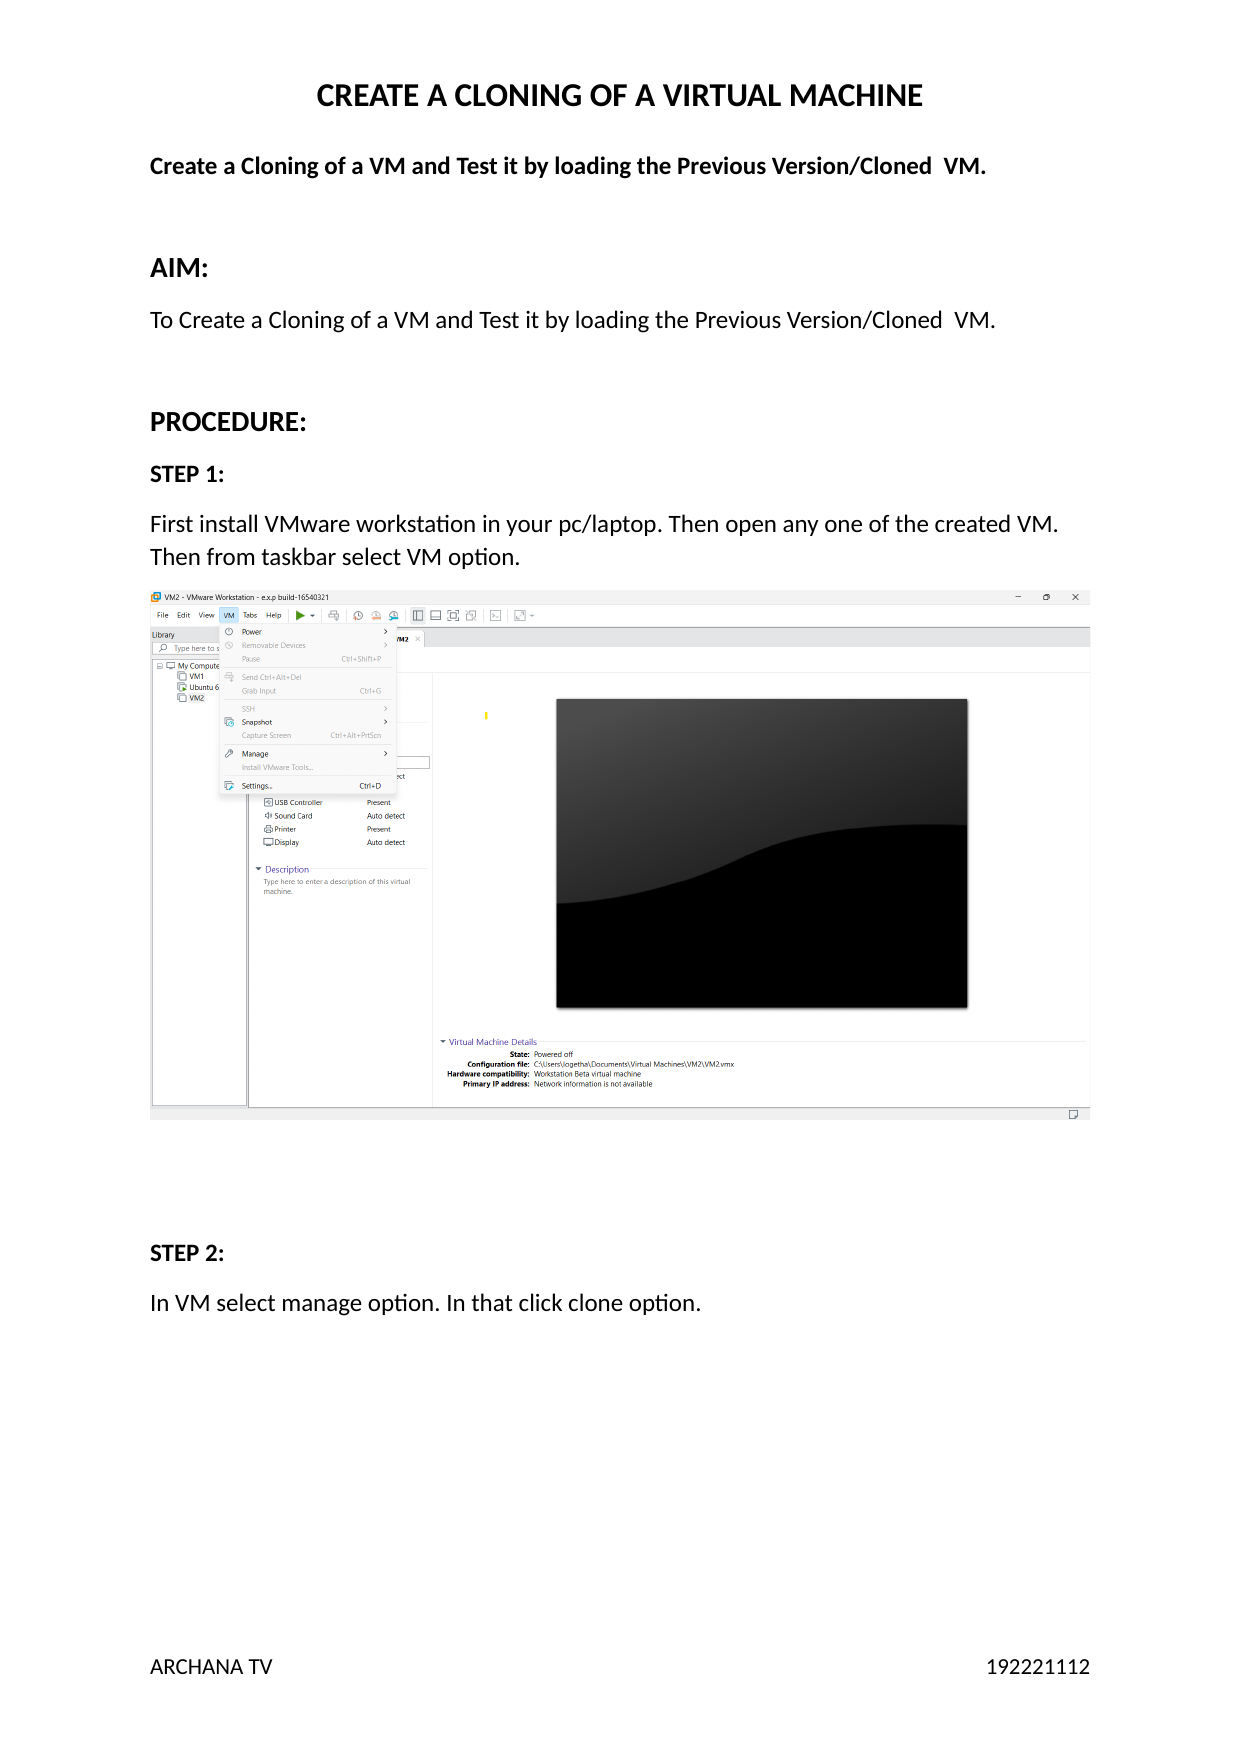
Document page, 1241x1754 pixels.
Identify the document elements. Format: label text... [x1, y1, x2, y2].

text Create a Cloning of a VM and Test it by loading the Previous Version/Cloned VM. [150, 150, 1090, 181]
text STEP 2: [150, 1237, 1090, 1268]
text To Create a Cloning of a VM and Test it by loading the Previous Version/Cloned VM. [150, 304, 1090, 335]
picture [150, 590, 1091, 1120]
text PROCEDURE: [150, 403, 1090, 439]
text AIM: [150, 249, 1090, 285]
text STEP 1: [150, 458, 1090, 489]
text First install VMware workstation in your pc/laptop. Then open any one of the created VM. Then from taskbar select VM option. [150, 508, 1090, 572]
text In VM select manage option. In that click clone option. [150, 1287, 1090, 1318]
